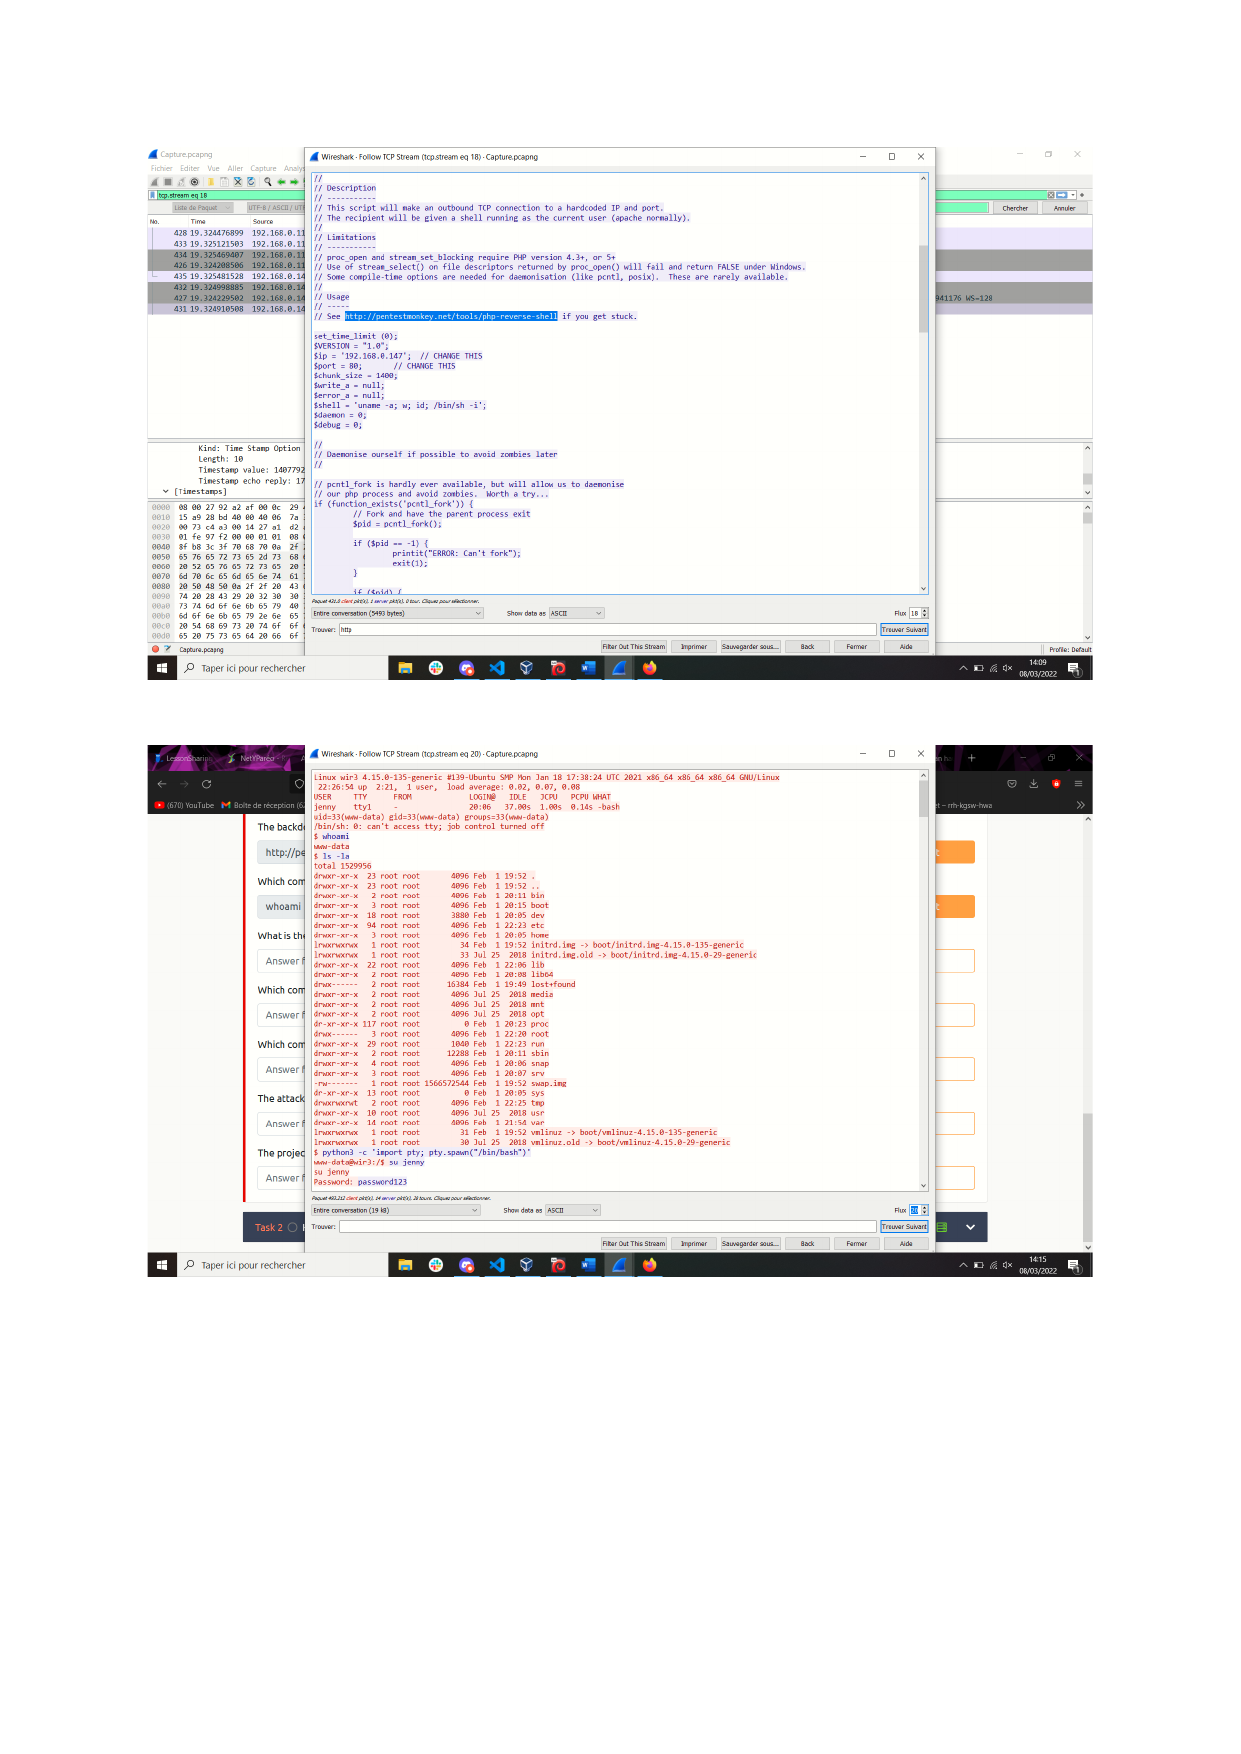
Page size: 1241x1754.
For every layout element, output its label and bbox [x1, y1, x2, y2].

picture [147, 745, 1093, 1277]
picture [147, 147, 1093, 680]
